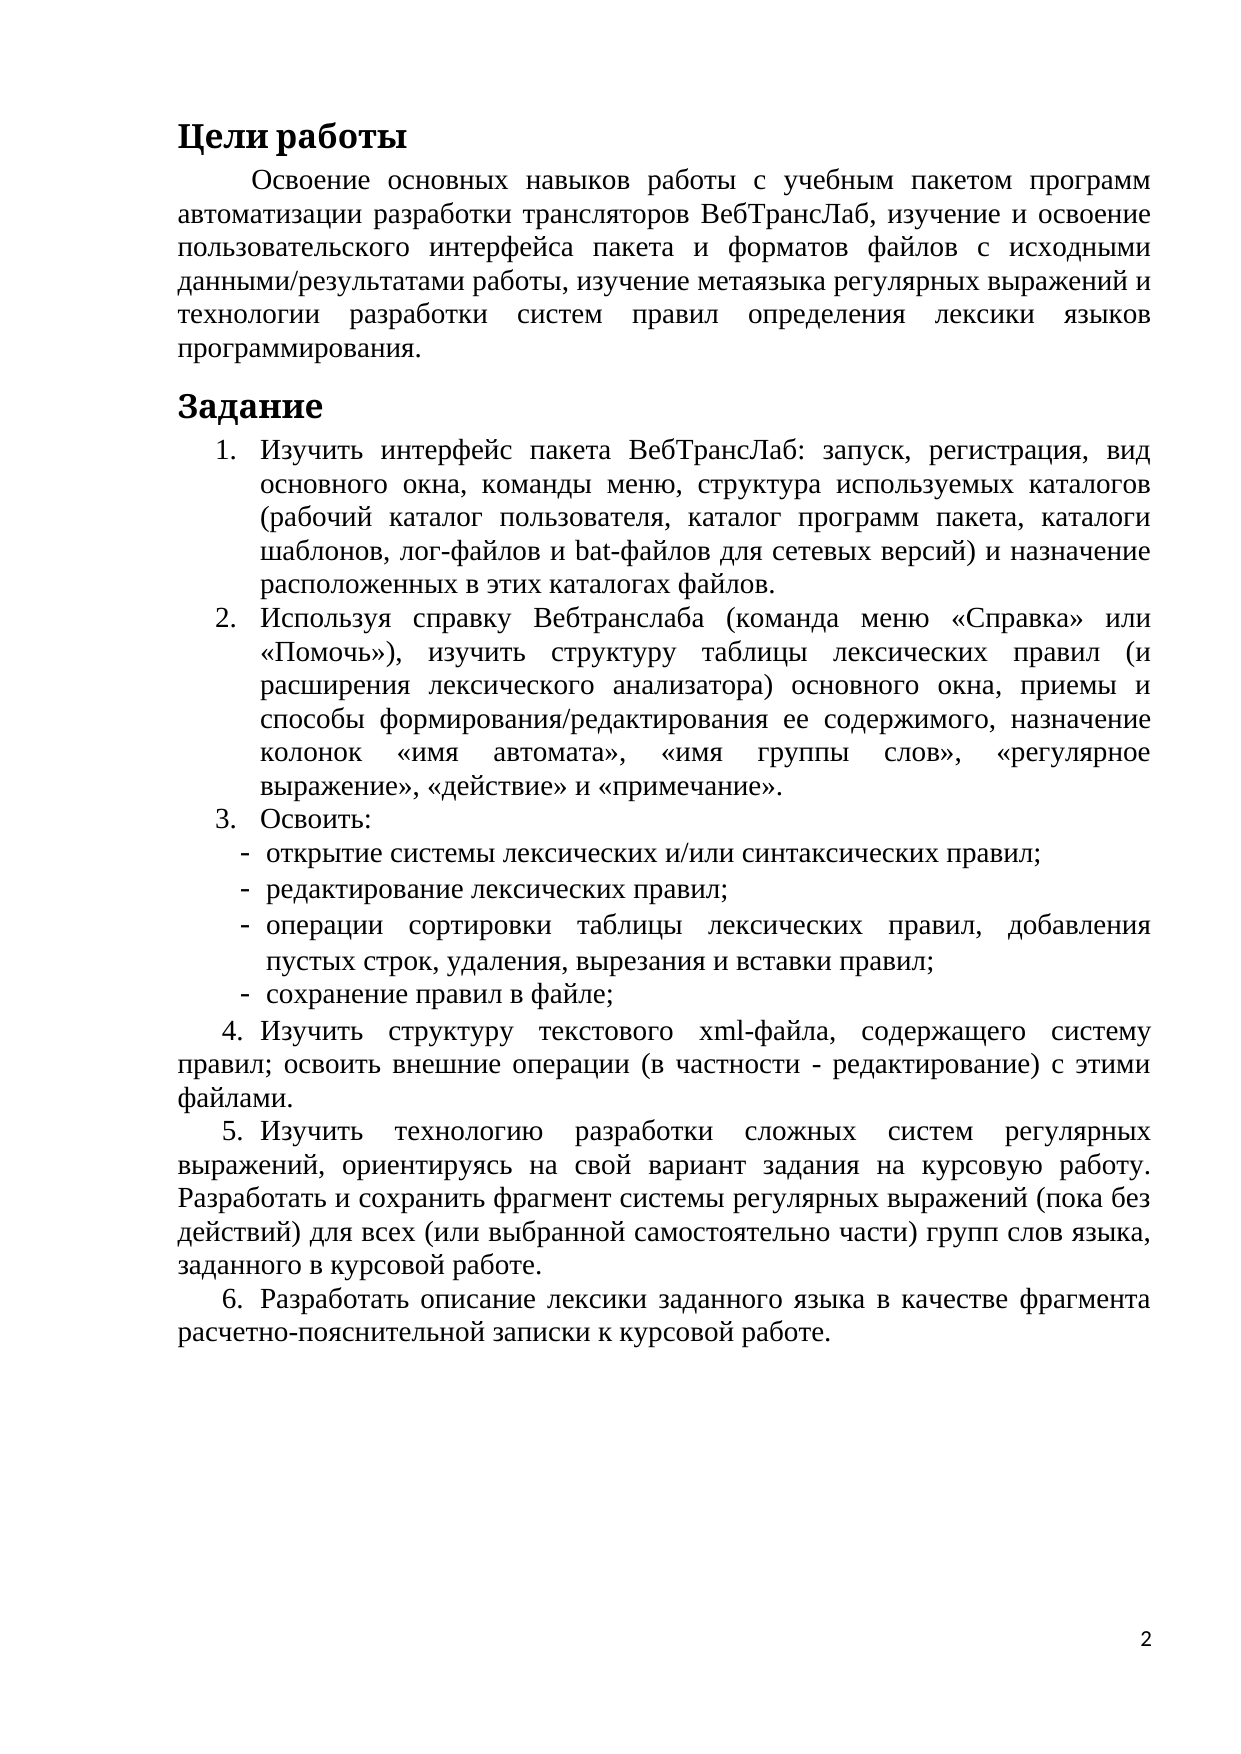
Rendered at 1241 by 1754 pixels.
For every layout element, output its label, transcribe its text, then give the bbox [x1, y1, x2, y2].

subtitle Задание [177, 388, 1152, 427]
list редактирование лексических правил; [236, 871, 1152, 907]
list Изучить структуру текстового xml-файла, содержащего систему правил; освоить внешние операции (в частности - редактирование) с этими файлами. [177, 1013, 1152, 1113]
list Используя справку Вебтранслаба (команда меню «Справка» или «Помочь»), изучить структуру таблицы лексических правил (и расширения лексического анализатора) основного окна, приемы и способы формирования/редактирования ее содержимого, назначение колонок «имя автомата», «имя группы слов», «регулярное выражение», «действие» и «примечание». [215, 600, 1152, 801]
list операции сортировки таблицы лексических правил, добавления пустых строк, удаления, вырезания и вставки правил; [236, 907, 1152, 977]
list Изучить технологию разработки сложных систем регулярных выражений, ориентируясь на свой вариант задания на курсовую работу. Разработать и сохранить фрагмент системы регулярных выражений (пока без действий) для всех (или выбранной самостоятельно части) групп слов языка, заданного в курсовой работе. [177, 1113, 1152, 1281]
text Освоение основных навыков работы с учебным пакетом программ автоматизации разработки трансляторов ВебТрансЛаб, изучение и освоение пользовательского интерфейса пакета и форматов файлов с исходными данными/результатами работы, изучение метаязыка регулярных выражений и технологии разработки систем правил определения лексики языков программирования. [177, 162, 1152, 363]
list открытие системы лексических и/или синтаксических правил; [236, 835, 1152, 871]
list Изучить интерфейс пакета ВебТрансЛаб: запуск, регистрация, вид основного окна, команды меню, структура используемых каталогов (рабочий каталог пользователя, каталог программ пакета, каталоги шаблонов, лог-файлов и bat-файлов для сетевых версий) и назначение расположенных в этих каталогах файлов. [215, 432, 1152, 600]
list Разработать описание лексики заданного языка в качестве фрагмента расчетно-пояснительной записки к курсовой работе. [177, 1281, 1152, 1348]
list Освоить: [215, 801, 1152, 835]
list сохранение правил в файле; [236, 977, 1152, 1013]
subtitle Цели работы [177, 118, 1152, 156]
